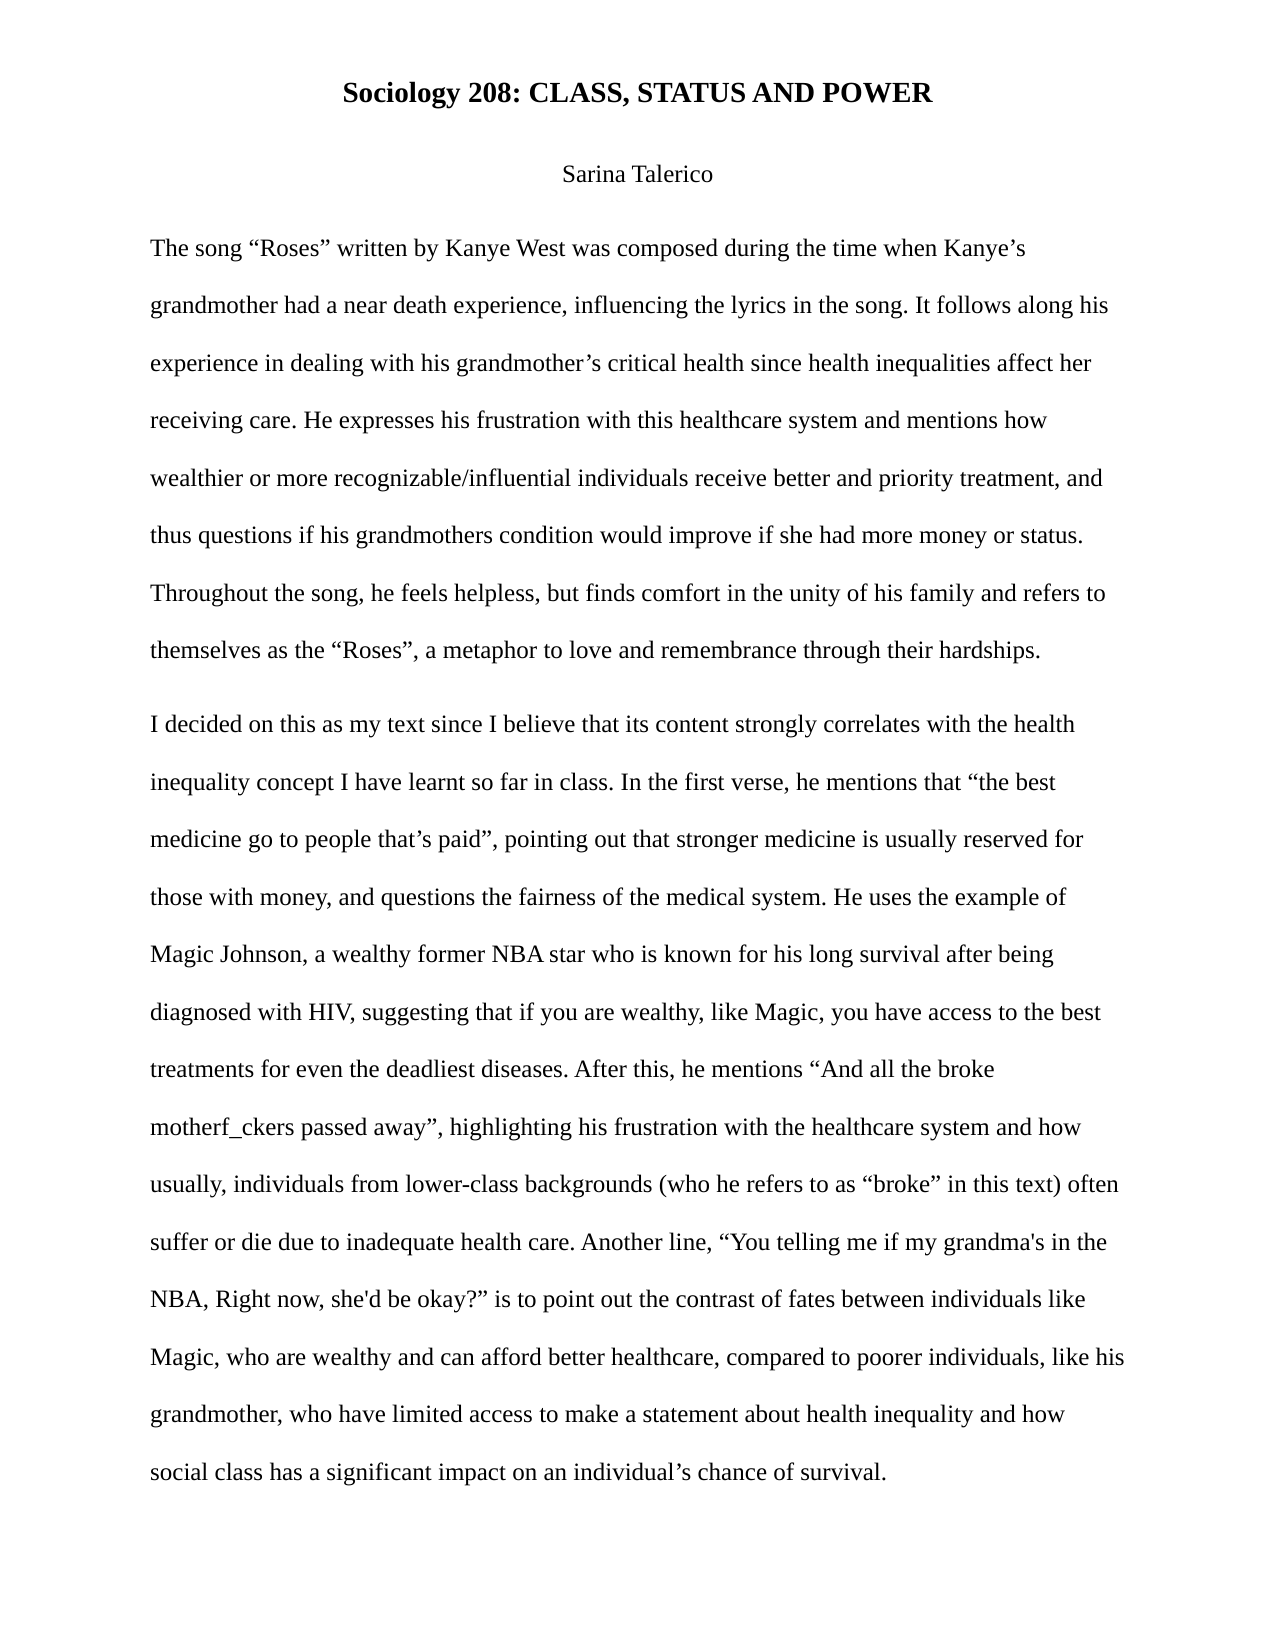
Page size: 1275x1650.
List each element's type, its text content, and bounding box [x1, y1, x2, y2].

text The song “Roses” written by Kanye West was composed during the time when Kanye’s grandmother had a near death experience, influencing the lyrics in the song. It follows along his experience in dealing with his grandmother’s critical health since health inequalities affect her receiving care. He expresses his frustration with this healthcare system and mentions how wealthier or more recognizable/influential individuals receive better and priority treatment, and thus questions if his grandmothers condition would improve if she had more money or status. Throughout the song, he feels helpless, but finds comfort in the unity of his family and refers to themselves as the “Roses”, a metaphor to love and remembrance through their hardships. [150, 233, 1125, 664]
text I decided on this as my text since I believe that its content strongly correlates with the health inequality concept I have learnt so far in class. In the first verse, he mentions that “the best medicine go to people that’s paid”, pointing out that stronger medicine is usually reserved for those with money, and questions the fairness of the medical system. He uses the example of Magic Johnson, a wealthy former NBA star who is known for his long survival after being diagnosed with HIV, suggesting that if you are wealthy, like Magic, you have access to the best treatments for even the deadliest diseases. After this, he mentions “And all the broke motherf_ckers passed away”, highlighting his frustration with the healthcare system and how usually, individuals from lower-class backgrounds (who he refers to as “broke” in this text) often suffer or die due to inadequate health care. Another line, “You telling me if my grandma's in the NBA, Right now, she'd be okay?” is to point out the contrast of fates between individuals like Magic, who are wealthy and can afford better healthcare, compared to poorer individuals, like his grandmother, who have limited access to make a statement about health inequality and how social class has a significant impact on an individual’s chance of survival. [150, 709, 1125, 1486]
